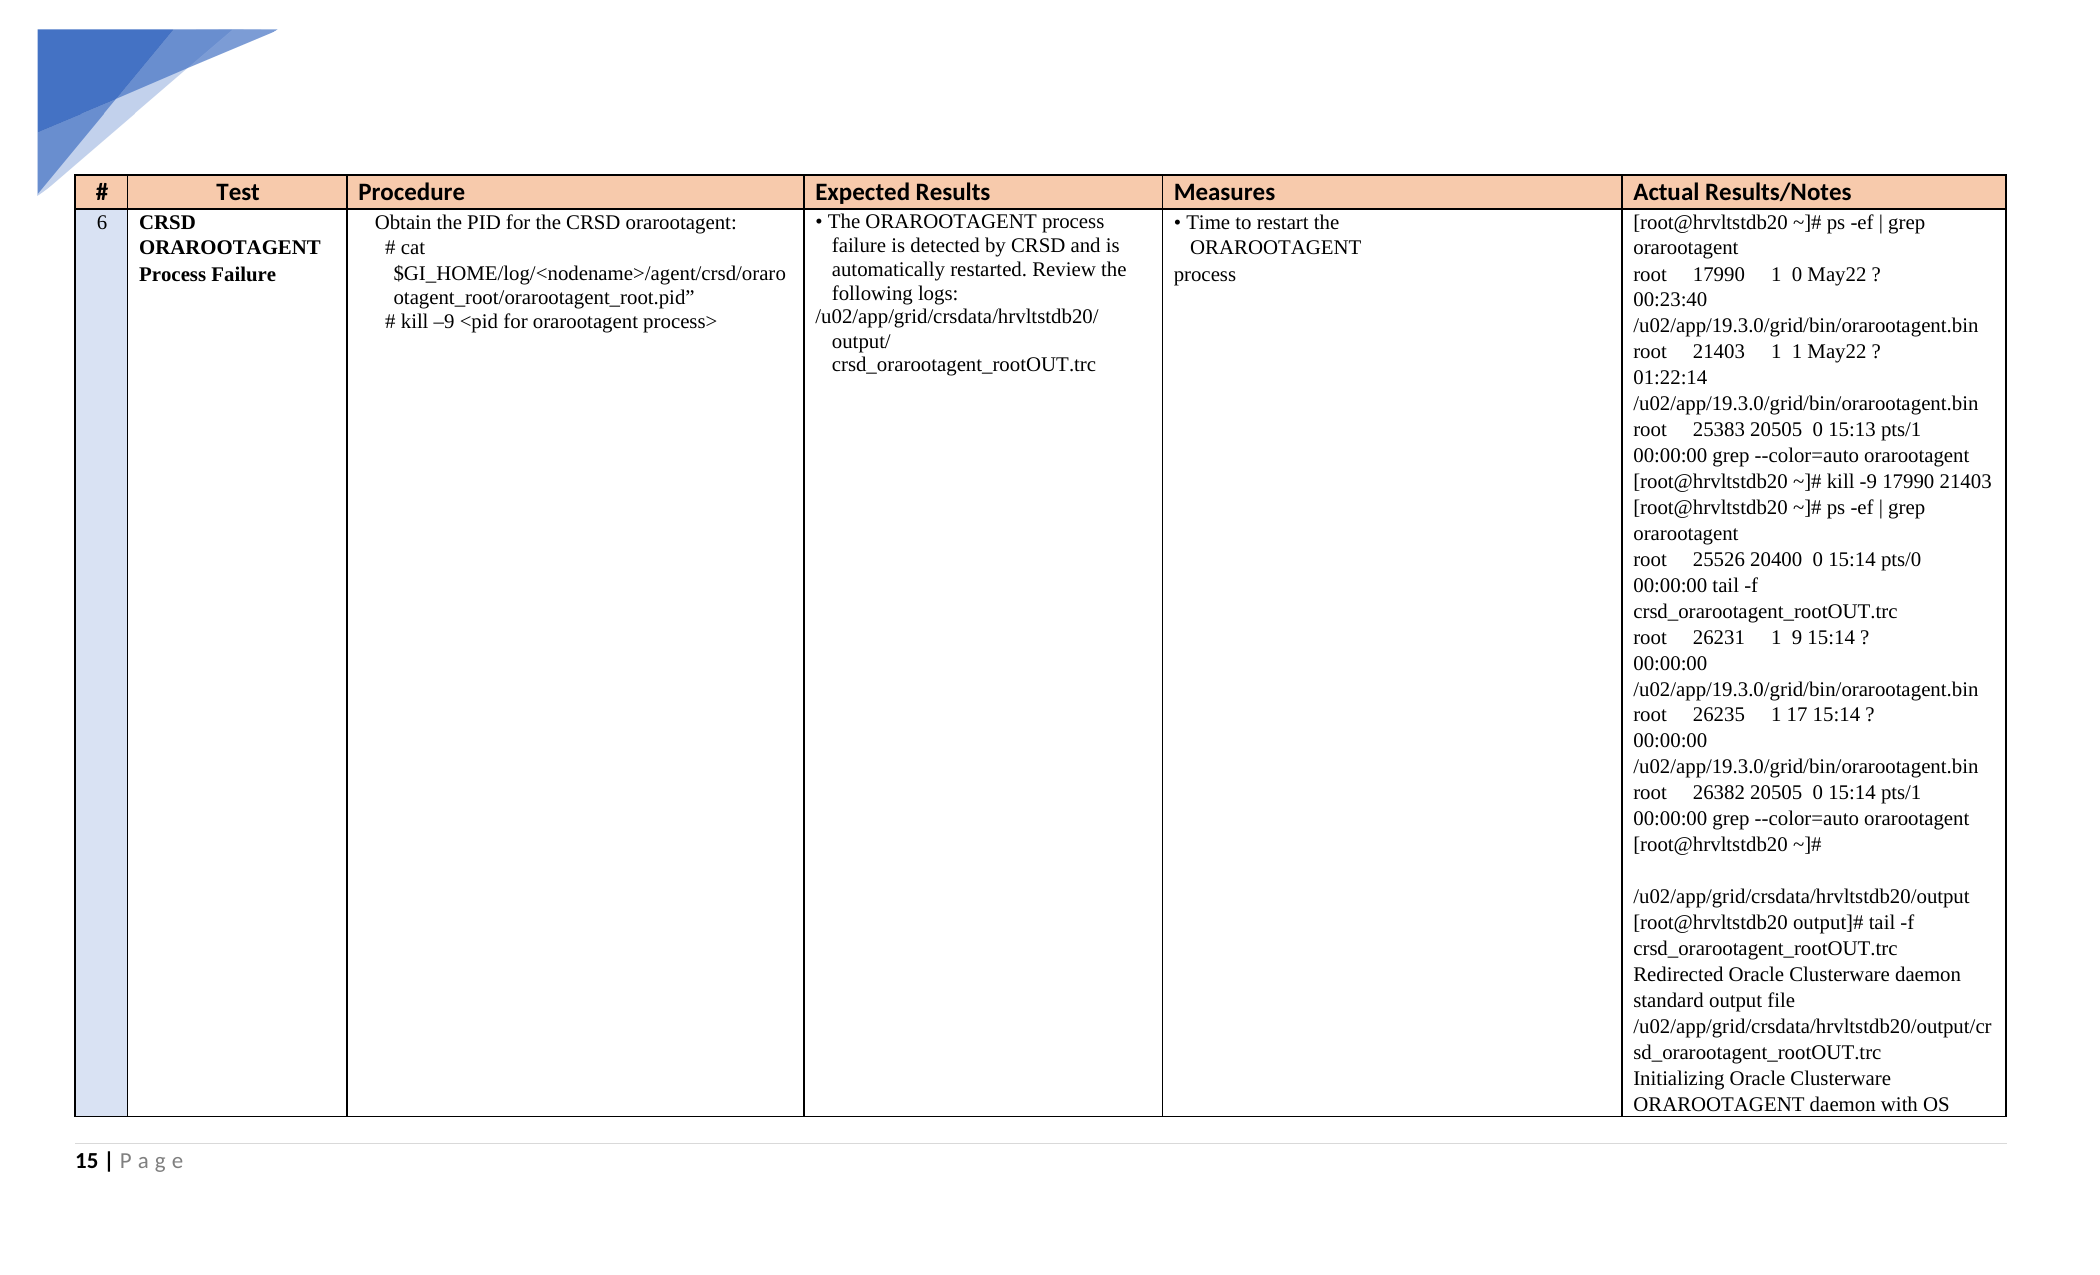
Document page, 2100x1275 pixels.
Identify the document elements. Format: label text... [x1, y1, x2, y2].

table_header Procedure [348, 176, 803, 208]
table_cell • Time to restart the ORAROOTAGENT process [1163, 210, 1621, 1116]
table_header # [76, 176, 127, 208]
table_cell CRSD ORAROOTAGENT Process Failure [128, 210, 346, 1116]
picture [37, 29, 279, 198]
table_cell 6 [76, 210, 127, 1116]
table_header Measures [1163, 176, 1621, 208]
table_header Expected Results [805, 176, 1162, 208]
table_header Test [128, 176, 346, 208]
table_header Actual Results/Notes [1623, 176, 2005, 208]
